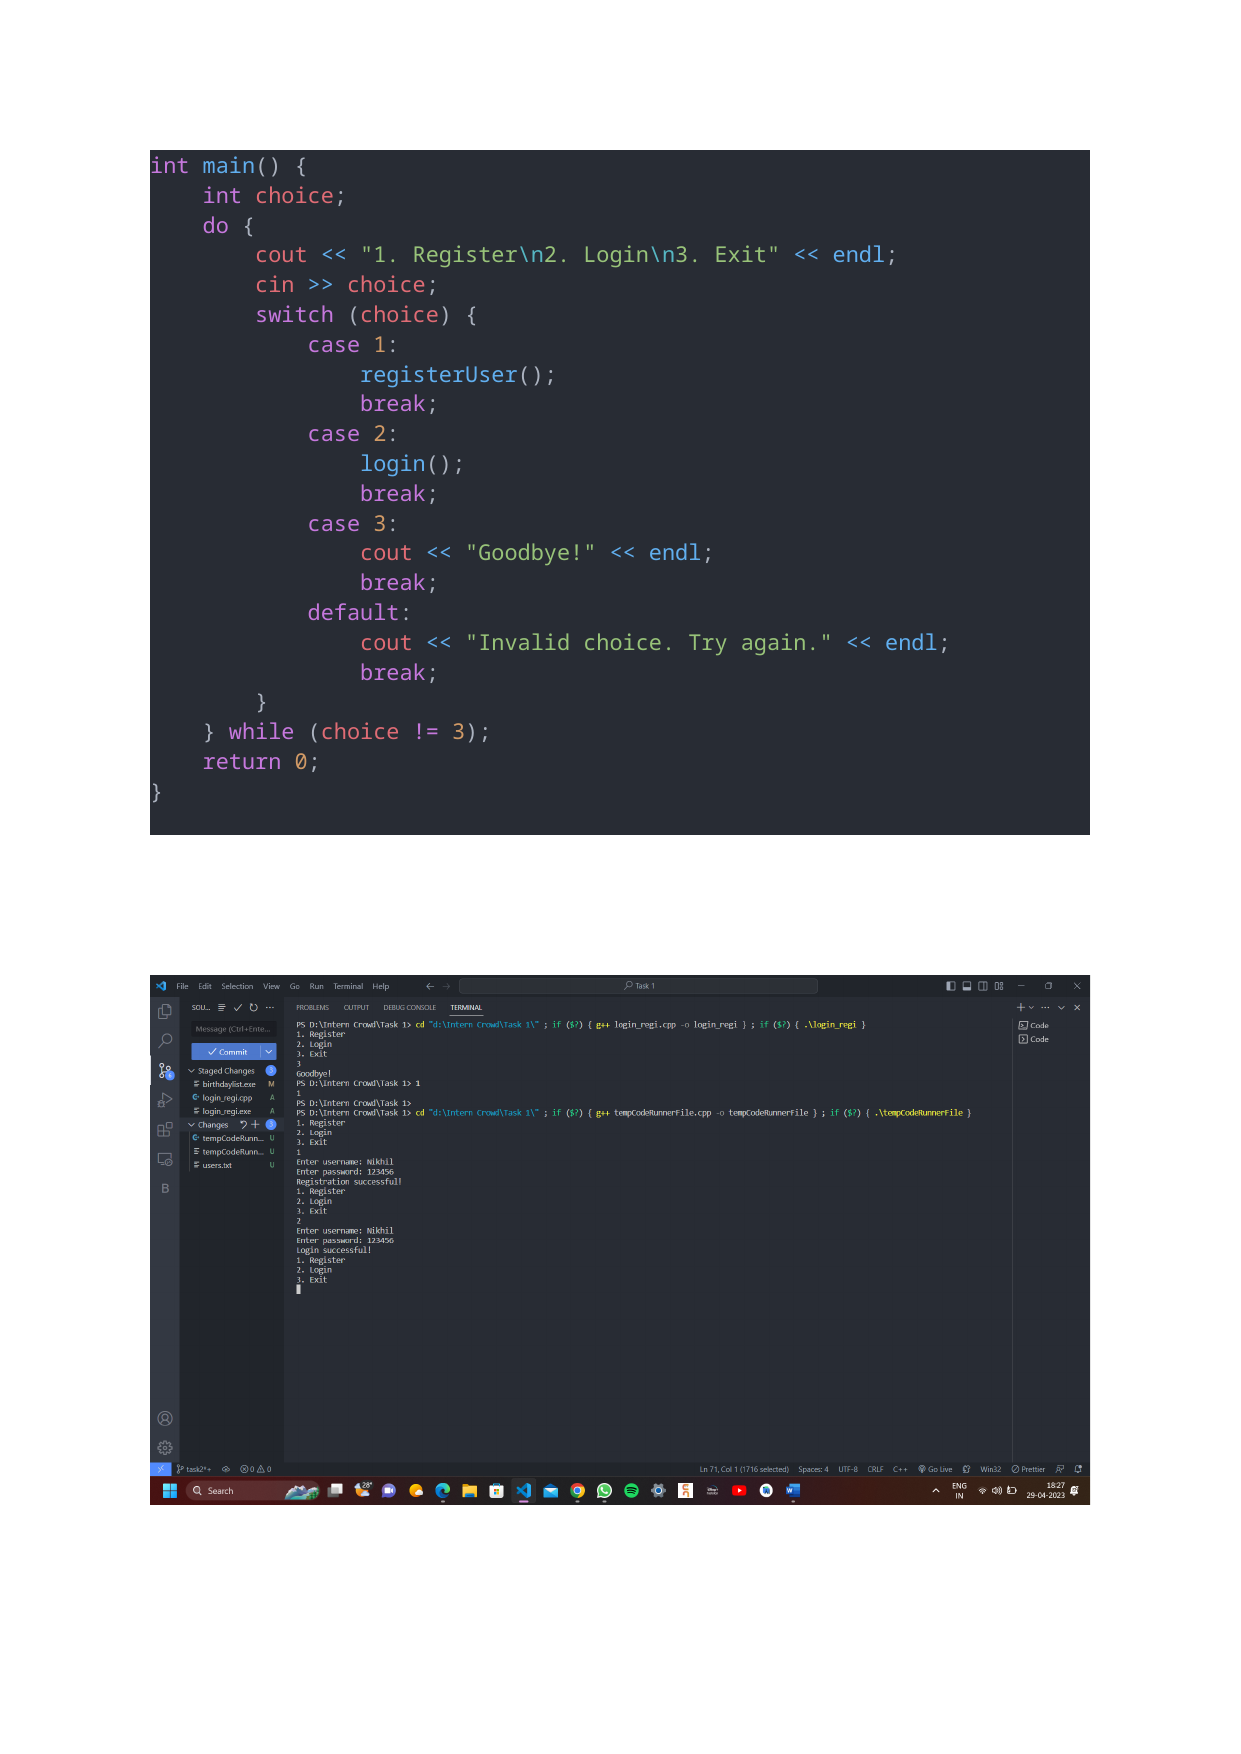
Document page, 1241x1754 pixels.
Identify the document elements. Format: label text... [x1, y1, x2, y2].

text return 0; [150, 746, 1090, 776]
text do { [150, 209, 1090, 239]
text } [150, 776, 1090, 805]
text case 1: [150, 329, 1090, 358]
text break; [150, 567, 1090, 597]
text default: [150, 597, 1090, 627]
text case 2: [150, 418, 1090, 448]
picture [150, 975, 1091, 1505]
text int main() { [150, 150, 1090, 180]
text cout << "Invalid choice. Try again." << endl; [150, 627, 1090, 656]
text break; [150, 656, 1090, 686]
text registerUser(); [150, 358, 1090, 388]
text } while (choice != 3); [150, 716, 1090, 746]
text login(); [150, 448, 1090, 478]
text cout << "1. Register\n2. Login\n3. Exit" << endl; [150, 239, 1090, 269]
text cin >> choice; [150, 269, 1090, 299]
text cout << "Goodbye!" << endl; [150, 537, 1090, 567]
text break; [150, 478, 1090, 507]
text switch (choice) { [150, 299, 1090, 329]
text case 3: [150, 507, 1090, 537]
text break; [150, 388, 1090, 418]
text int choice; [150, 180, 1090, 209]
text } [150, 686, 1090, 716]
